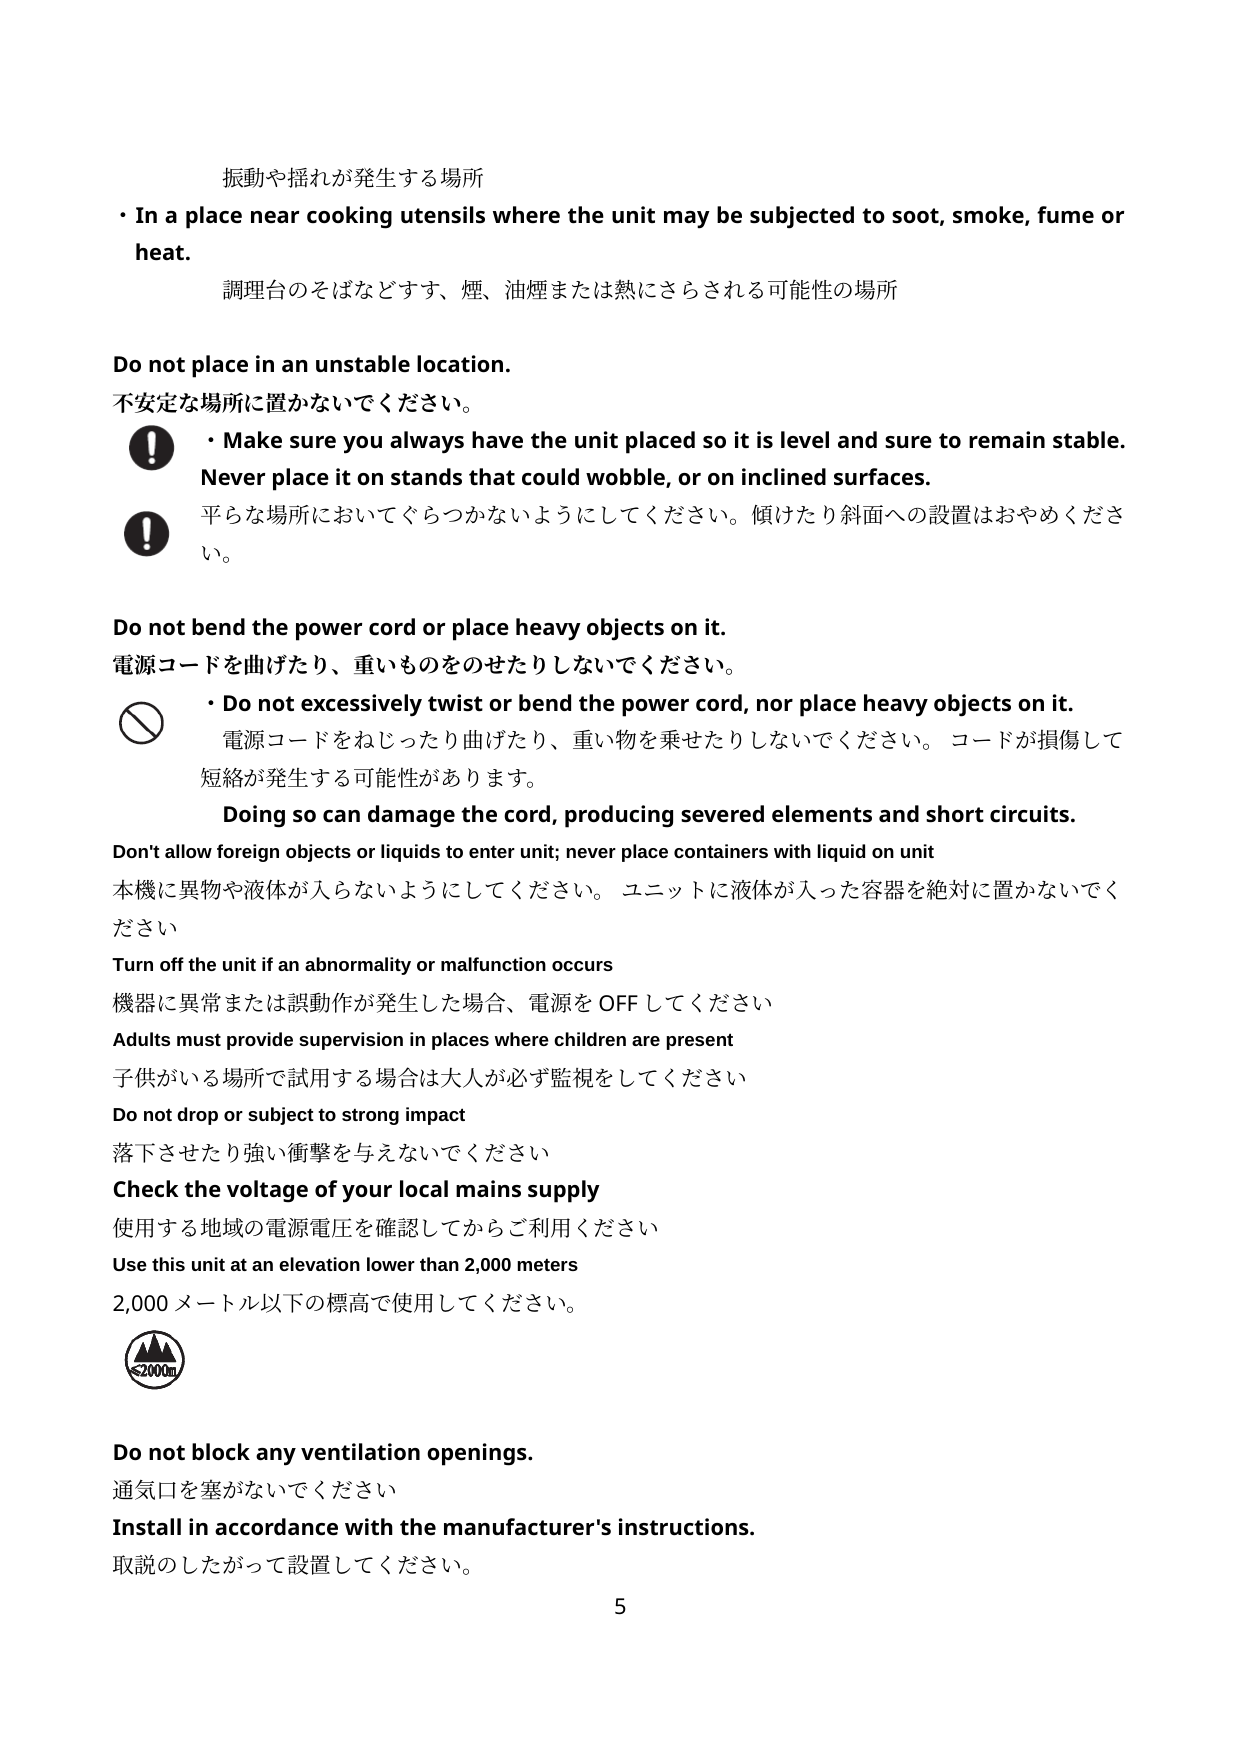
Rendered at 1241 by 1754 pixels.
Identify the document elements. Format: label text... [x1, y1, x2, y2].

text Install in accordance with the manufacturer's instructions. [112, 1508, 1128, 1546]
text 機器に異常または誤動作が発生した場合、電源をOFFしてください [112, 983, 1128, 1021]
text Do not bend the power cord or place heavy objects on it. [112, 608, 1128, 646]
text Don't allow foreign objects or liquids to enter unit; never place containers with liquid on unit [112, 833, 1128, 871]
text 通気口を塞がないでください [112, 1471, 1128, 1508]
text Do not place in an unstable location. [112, 346, 1128, 383]
text ・Do not excessively twist or bend the power cord, nor place heavy objects on it. [200, 683, 1128, 721]
text Check the voltage of your local mains supply [112, 1171, 1128, 1208]
text 2,000メートル以下の標高で使用してください。 [112, 1283, 1128, 1321]
text Do not block any ventilation openings. [112, 1433, 1128, 1471]
text 電源コードを曲げたり、重いものをのせたりしないでください。 [112, 646, 1128, 683]
text 取説のしたがって設置してください。 [112, 1546, 1128, 1583]
text 平らな場所においてぐらつかないようにしてください。傾けたり斜面への設置はおやめください。 [200, 496, 1128, 571]
text 落下させたり強い衝撃を与えないでください [112, 1133, 1128, 1171]
text ・Make sure you always have the unit placed so it is level and sure to remain stable. Never place it on stands that could wobble, or on inclined surfaces. [200, 421, 1128, 496]
text 振動や揺れが発生する場所 [112, 158, 1128, 196]
text 調理台のそばなどすす、煙、油煙または熱にさらされる可能性の場所 [200, 271, 1128, 308]
text Use this unit at an elevation lower than 2,000 meters [112, 1246, 1128, 1283]
text 子供がいる場所で試用する場合は大人が必ず監視をしてください [112, 1058, 1128, 1096]
text 本機に異物や液体が入らないようにしてください。 ユニットに液体が入った容器を絶対に置かないでください [112, 871, 1128, 946]
text 電源コードをねじったり曲げたり、重い物を乗せたりしないでください。 コードが損傷して短絡が発生する可能性があります。 [200, 721, 1128, 796]
text 不安定な場所に置かないでください。 [112, 383, 1128, 421]
text Adults must provide supervision in places where children are present [112, 1021, 1128, 1058]
text 使用する地域の電源電圧を確認してからご利用ください [112, 1208, 1128, 1246]
text Turn off the unit if an abnormality or malfunction occurs [112, 946, 1128, 983]
text Do not drop or subject to strong impact [112, 1096, 1128, 1133]
text ・In a place near cooking utensils where the unit may be subjected to soot, smoke, fume or heat. [112, 196, 1128, 271]
text Doing so can damage the cord, producing severed elements and short circuits. [200, 796, 1128, 833]
